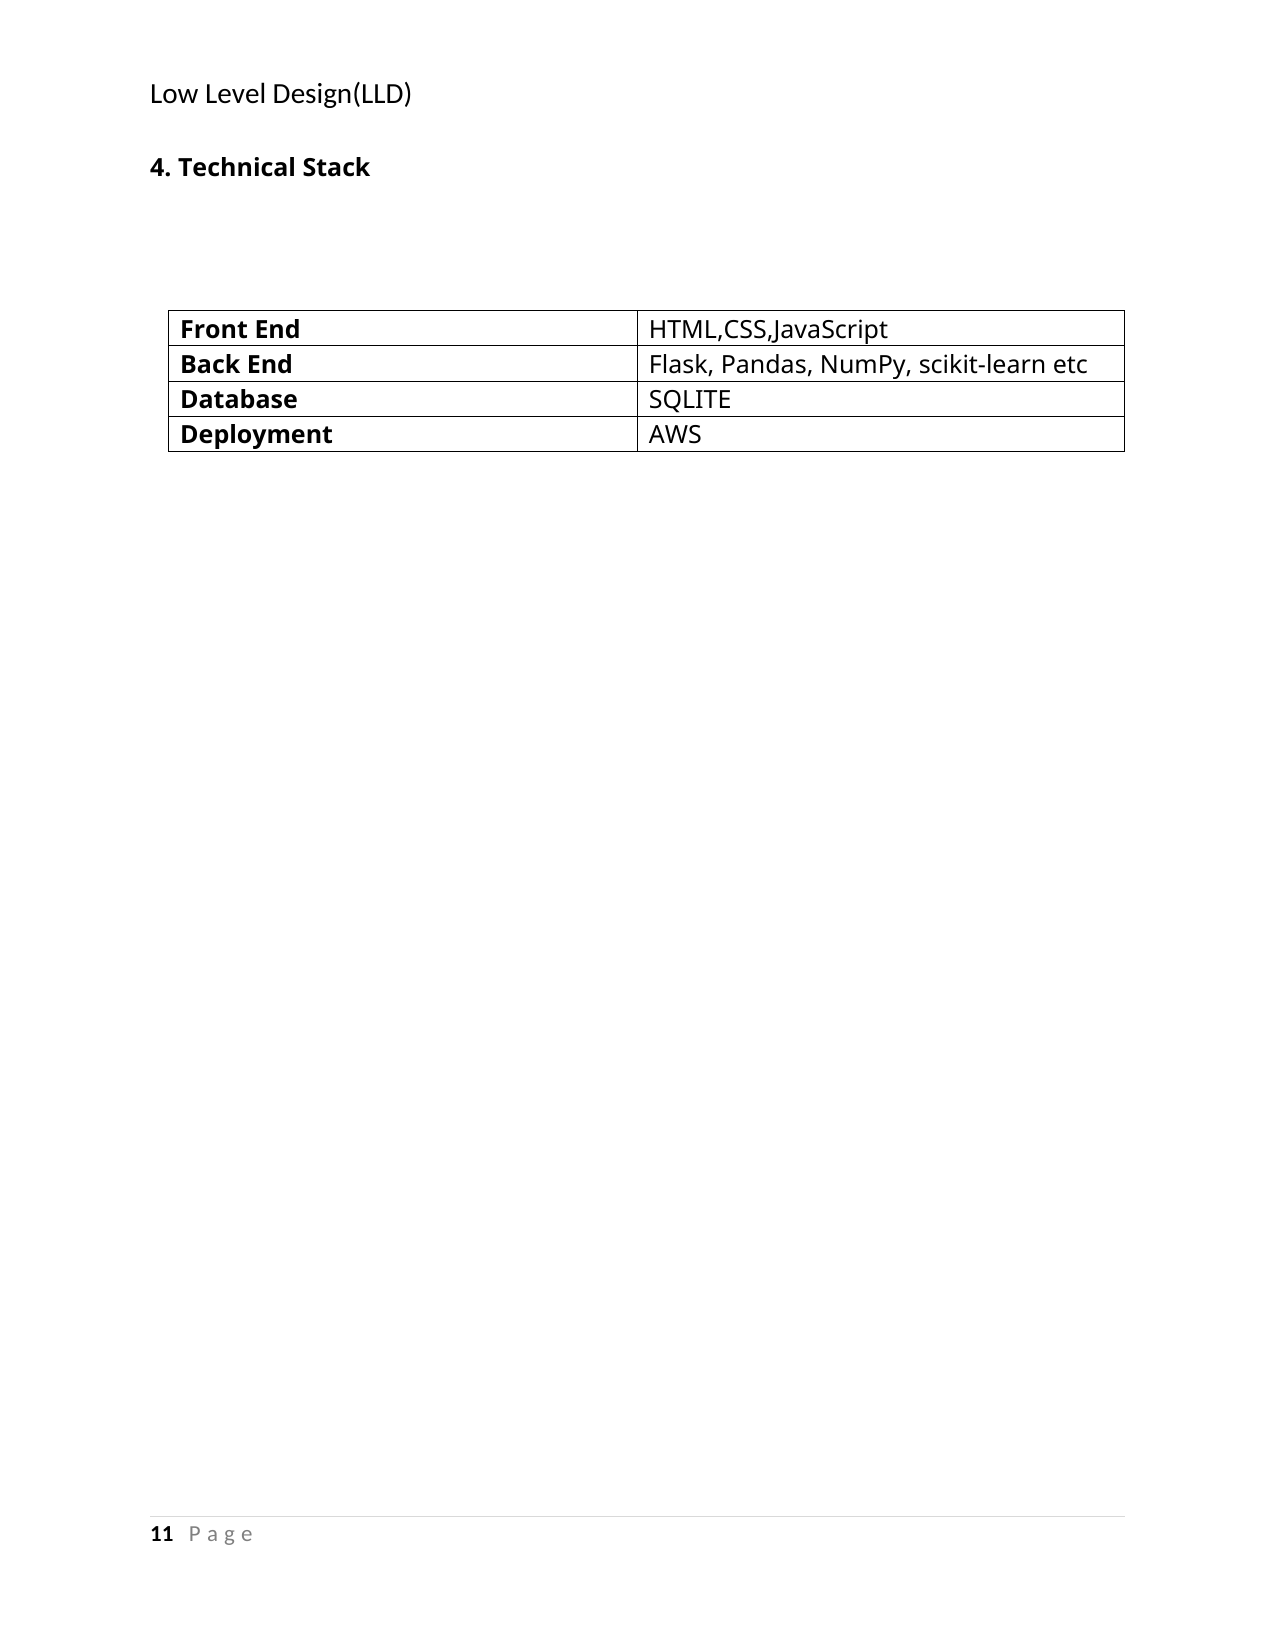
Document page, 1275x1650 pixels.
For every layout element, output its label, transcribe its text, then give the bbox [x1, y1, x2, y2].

table_cell Flask, Pandas, NumPy, scikit-learn etc [638, 346, 1124, 381]
table_cell AWS [638, 417, 1124, 451]
table_header Front End [169, 311, 637, 345]
table_cell Deployment [169, 417, 637, 451]
table_cell Back End [169, 346, 637, 381]
table_cell Database [169, 382, 637, 416]
text 4. Technical Stack [150, 150, 1125, 184]
table_header HTML,CSS,JavaScript [638, 311, 1124, 345]
table_cell SQLITE [638, 382, 1124, 416]
